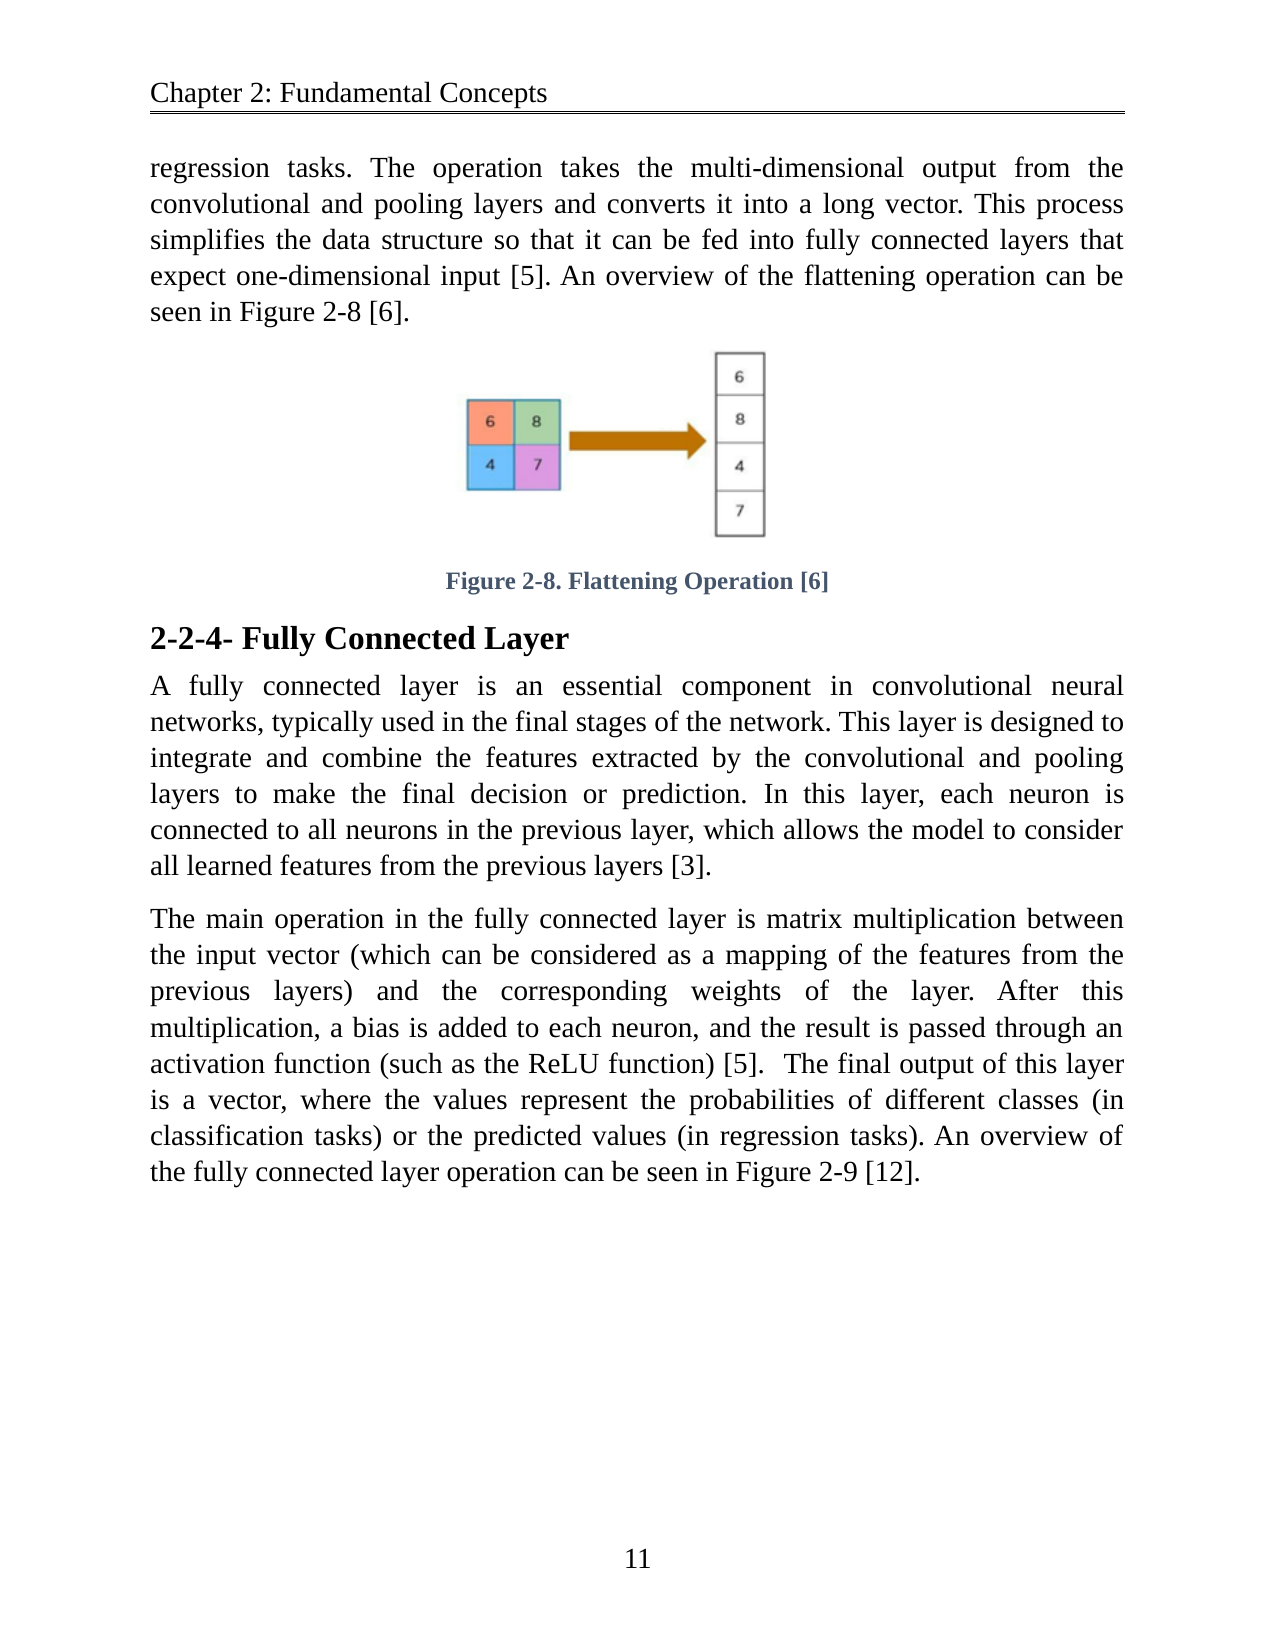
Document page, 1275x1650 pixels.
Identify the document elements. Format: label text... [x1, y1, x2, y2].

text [150, 150, 1125, 328]
text Figure 2-8. Flattening Operation [6] [150, 566, 1125, 595]
text A fully connected layer is an essential component in convolutional neural networks, typically used in the final stages of the network. This layer is designed to integrate and combine the features extracted by the convolutional and pooling layers to make the final decision or prediction. In this layer, each neuron is connected to all neurons in the previous layer, which allows the model to consider all learned features from the previous layers [3]. [150, 668, 1125, 882]
picture [450, 347, 788, 547]
subtitle 2-2-4- Fully Connected Layer [150, 618, 1125, 656]
text The main operation in the fully connected layer is matrix multiplication between the input vector (which can be considered as a mapping of the features from the previous layers) and the corresponding weights of the layer. After this multiplication, a bias is added to each neuron, and the result is passed through an activation function (such as the ReLU function) [5]. The final output of this layer is a vector, where the values represent the probabilities of different classes (in classification tasks) or the predicted values (in regression tasks). An overview of the fully connected layer operation can be seen in Figure 2-9 [12]. [150, 901, 1125, 1188]
